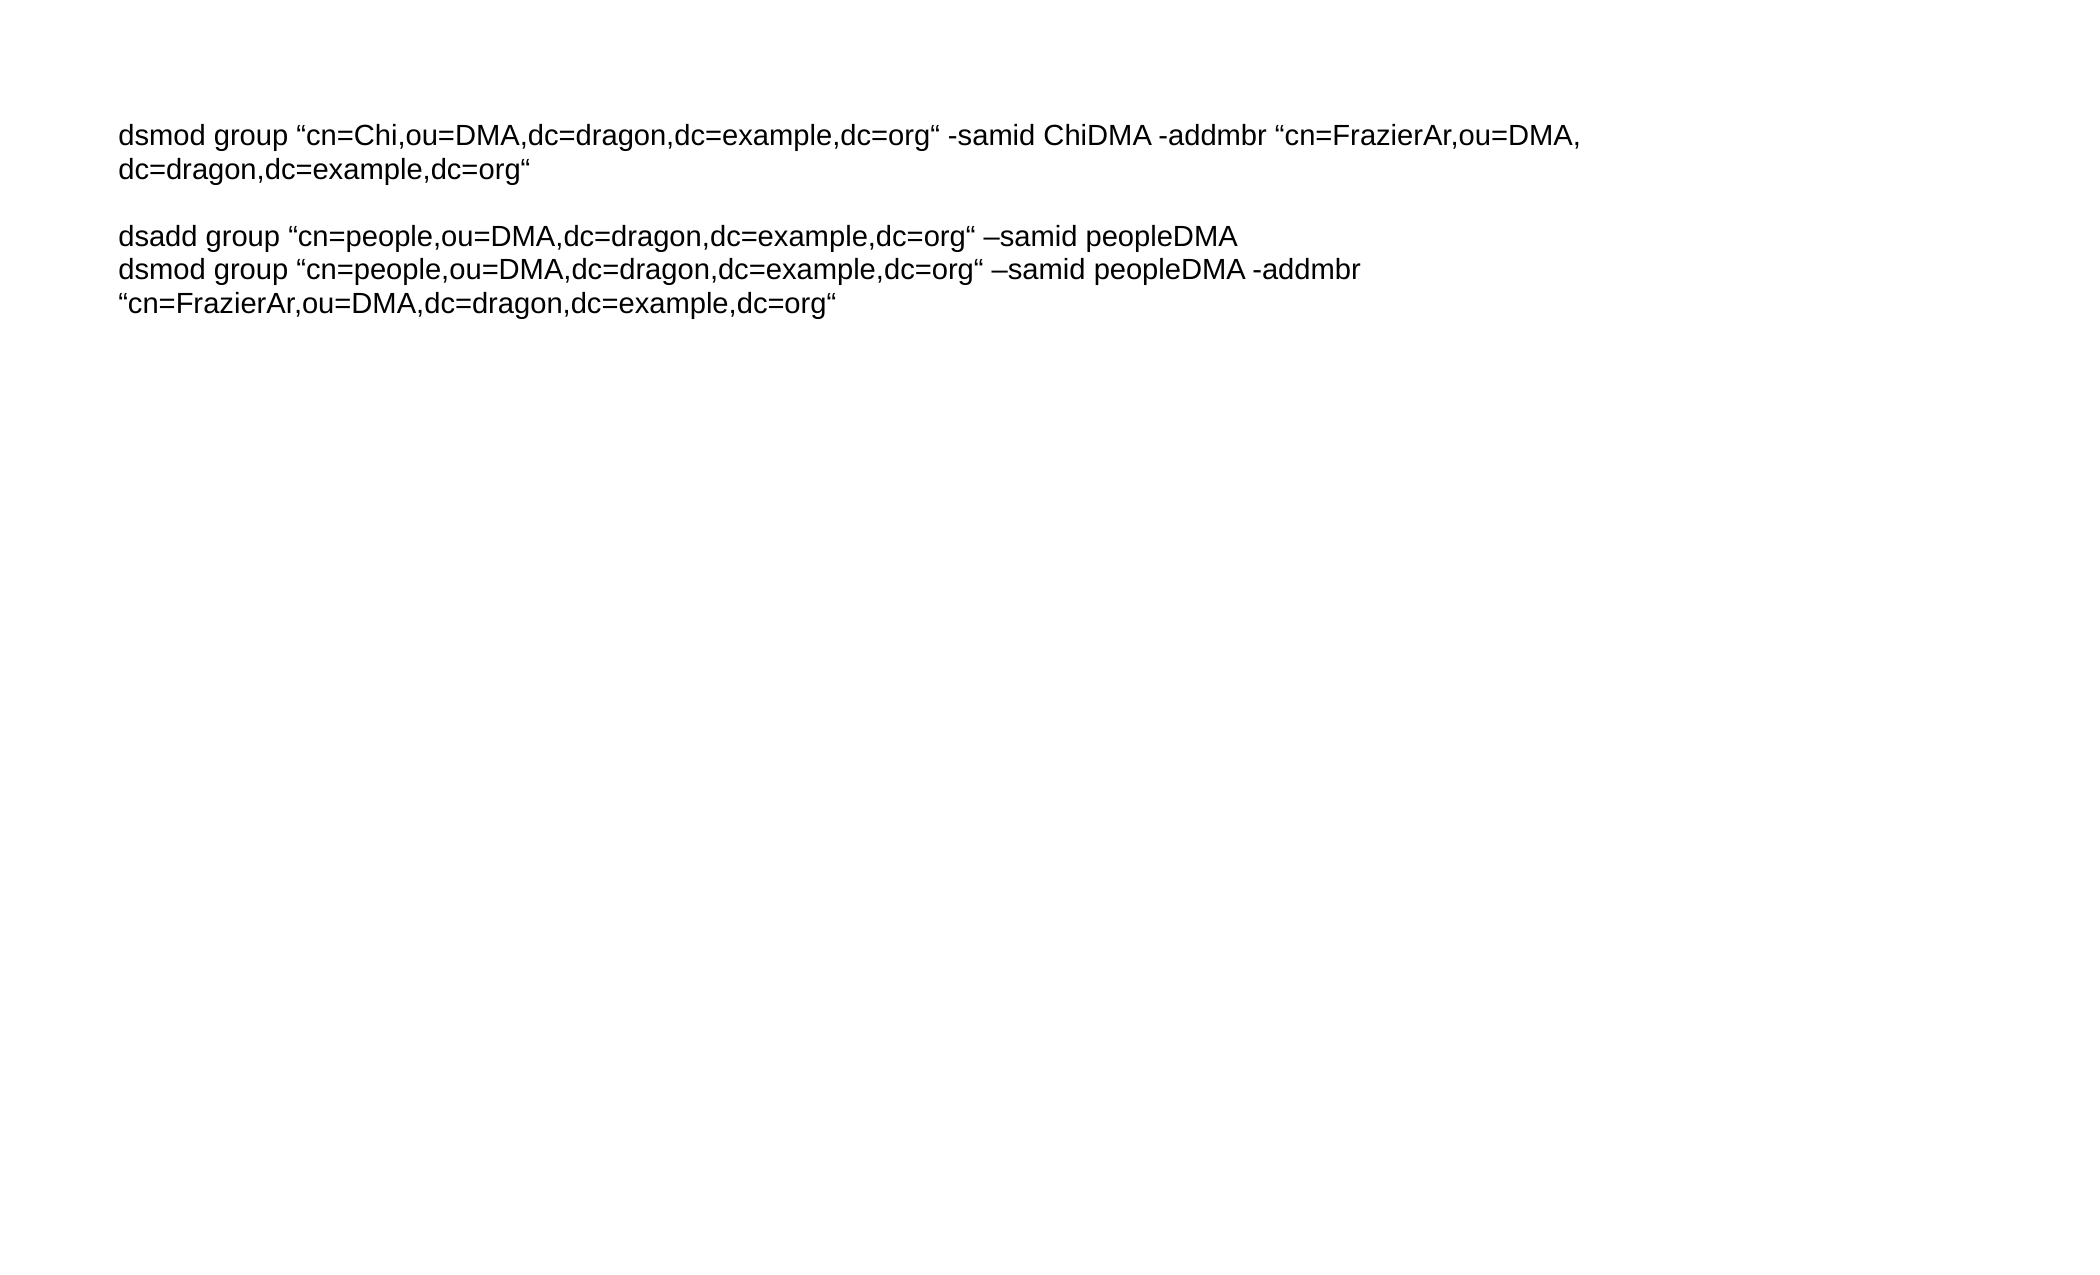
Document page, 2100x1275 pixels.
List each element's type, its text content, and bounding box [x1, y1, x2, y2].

text dsadd group “cn=people,ou=DMA,dc=dragon,dc=example,dc=org“ –samid peopleDMA [118, 219, 1982, 252]
text dsmod group “cn=Chi,ou=DMA,dc=dragon,dc=example,dc=org“ -samid ChiDMA -addmbr “cn=FrazierAr,ou=DMA, dc=dragon,dc=example,dc=org“ [118, 118, 1982, 185]
text dsmod group “cn=people,ou=DMA,dc=dragon,dc=example,dc=org“ –samid peopleDMA -addmbr “cn=FrazierAr,ou=DMA,dc=dragon,dc=example,dc=org“ [118, 252, 1982, 319]
